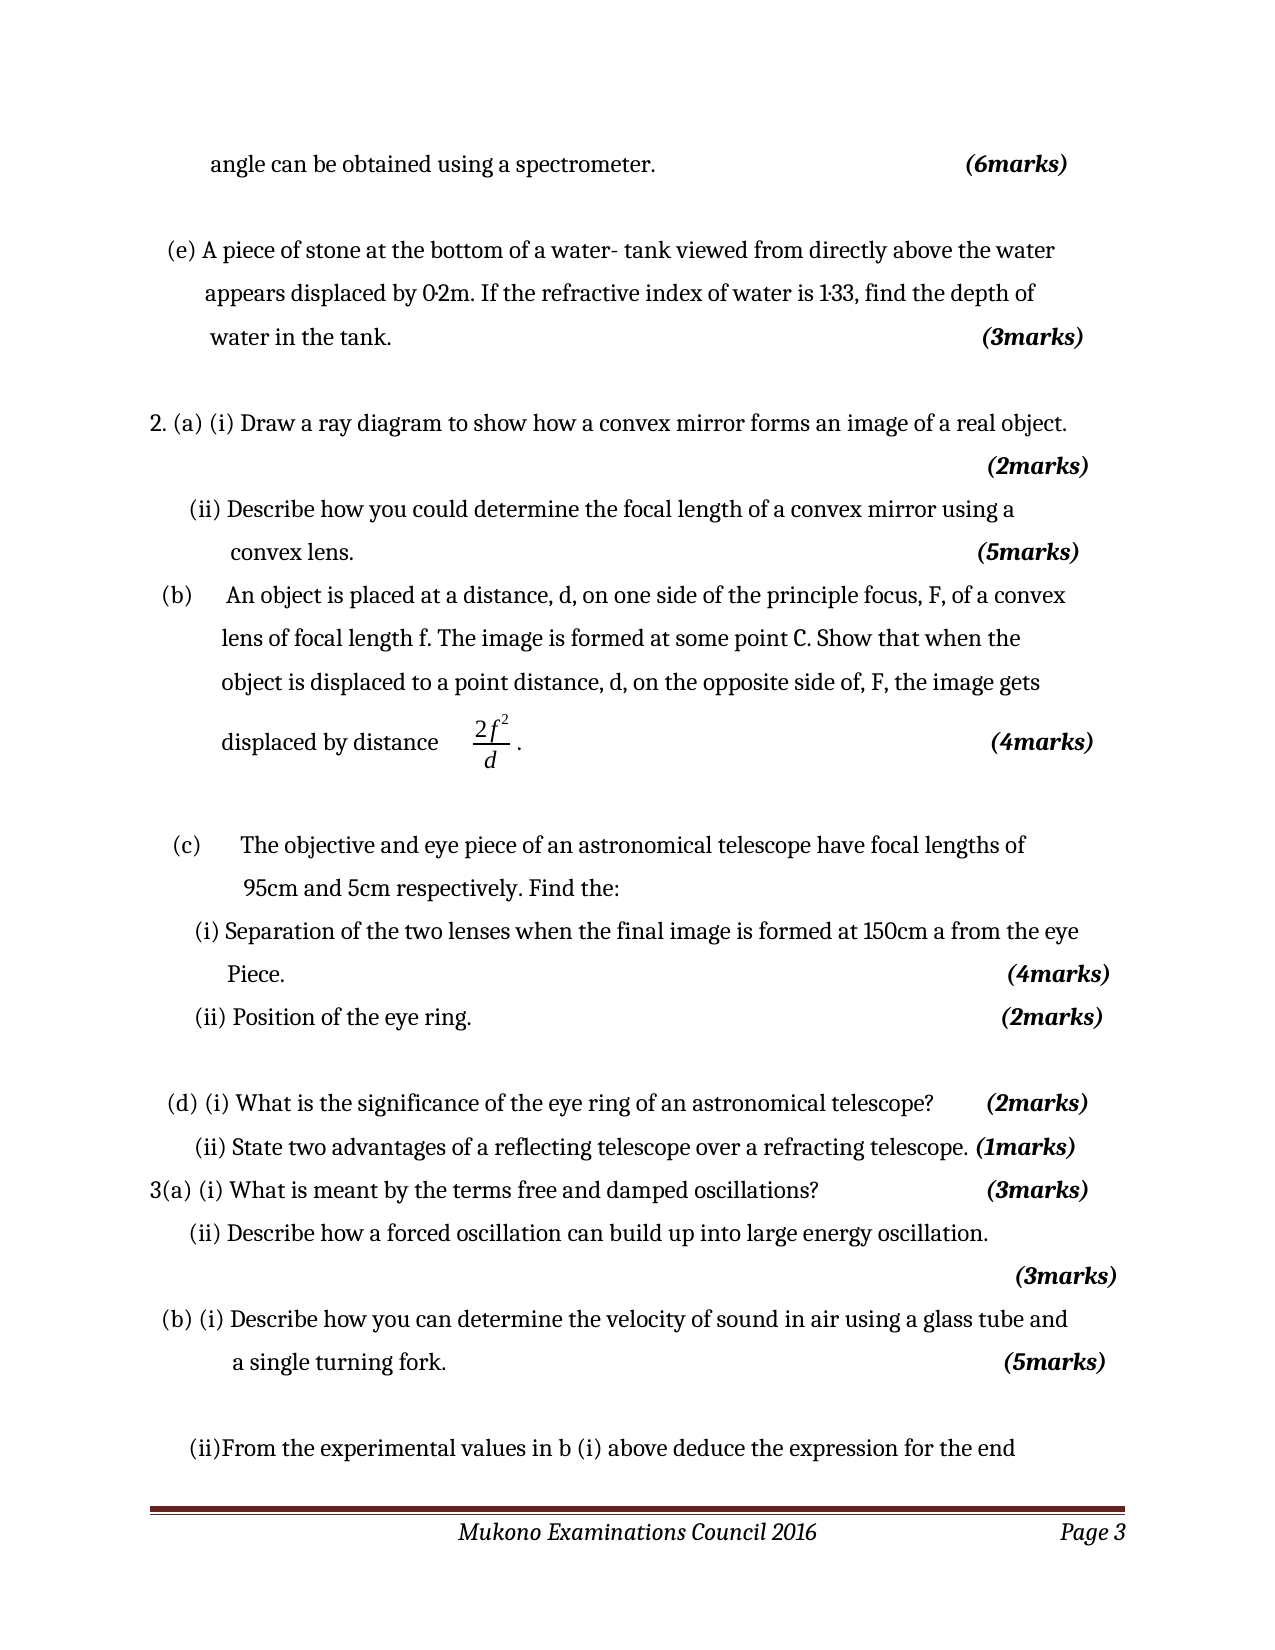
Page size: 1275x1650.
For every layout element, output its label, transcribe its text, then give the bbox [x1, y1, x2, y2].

text appears displaced by 0·2m. If the refractive index of water is 1·33, find the depth of [150, 279, 1125, 308]
text 3(a) (i) What is meant by the terms free and damped oscillations? (3marks) [150, 1176, 1125, 1204]
text (b) (i) Describe how you can determine the velocity of sound in air using a glass tube and [150, 1305, 1125, 1334]
text angle can be obtained using a spectrometer. (6marks) [150, 150, 1125, 179]
text (2marks) [150, 452, 1125, 481]
text 95cm and 5cm respectively. Find the: [150, 874, 1125, 902]
text (3marks) [150, 1262, 1125, 1291]
text water in the tank. (3marks) [150, 322, 1125, 351]
text Piece. (4marks) [150, 960, 1125, 989]
text (d) (i) What is the significance of the eye ring of an astronomical telescope? (2marks) [150, 1089, 1125, 1118]
text (i) Separation of the two lenses when the final image is formed at 150cm a from the eye [150, 917, 1125, 946]
text (ii) Position of the eye ring. (2marks) [150, 1003, 1125, 1032]
text (b) An object is placed at a distance, d, on one side of the principle focus, F, of a convex [150, 581, 1125, 610]
text (c) The objective and eye piece of an astronomical telescope have focal lengths of [150, 831, 1125, 859]
text (ii) State two advantages of a reflecting telescope over a refracting telescope. (1marks) [150, 1132, 1125, 1161]
text (ii)From the experimental values in b (i) above deduce the expression for the end [150, 1434, 1125, 1463]
text object is displaced to a point distance, d, on the opposite side of, F, the image gets [150, 667, 1125, 696]
text lens of focal length f. The image is formed at some point C. Show that when the [150, 624, 1125, 653]
text 2. (a) (i) Draw a ray diagram to show how a convex mirror forms an image of a real object. [150, 409, 1125, 437]
text convex lens. (5marks) [150, 538, 1125, 567]
text (ii) Describe how you could determine the focal length of a convex mirror using a [150, 495, 1125, 524]
text displaced by distance . (4marks) [150, 711, 1125, 773]
text a single turning fork. (5marks) [150, 1348, 1125, 1377]
text (e) A piece of stone at the bottom of a water- tank viewed from directly above the water [150, 236, 1125, 265]
text (ii) Describe how a forced oscillation can build up into large energy oscillation. [150, 1219, 1125, 1247]
